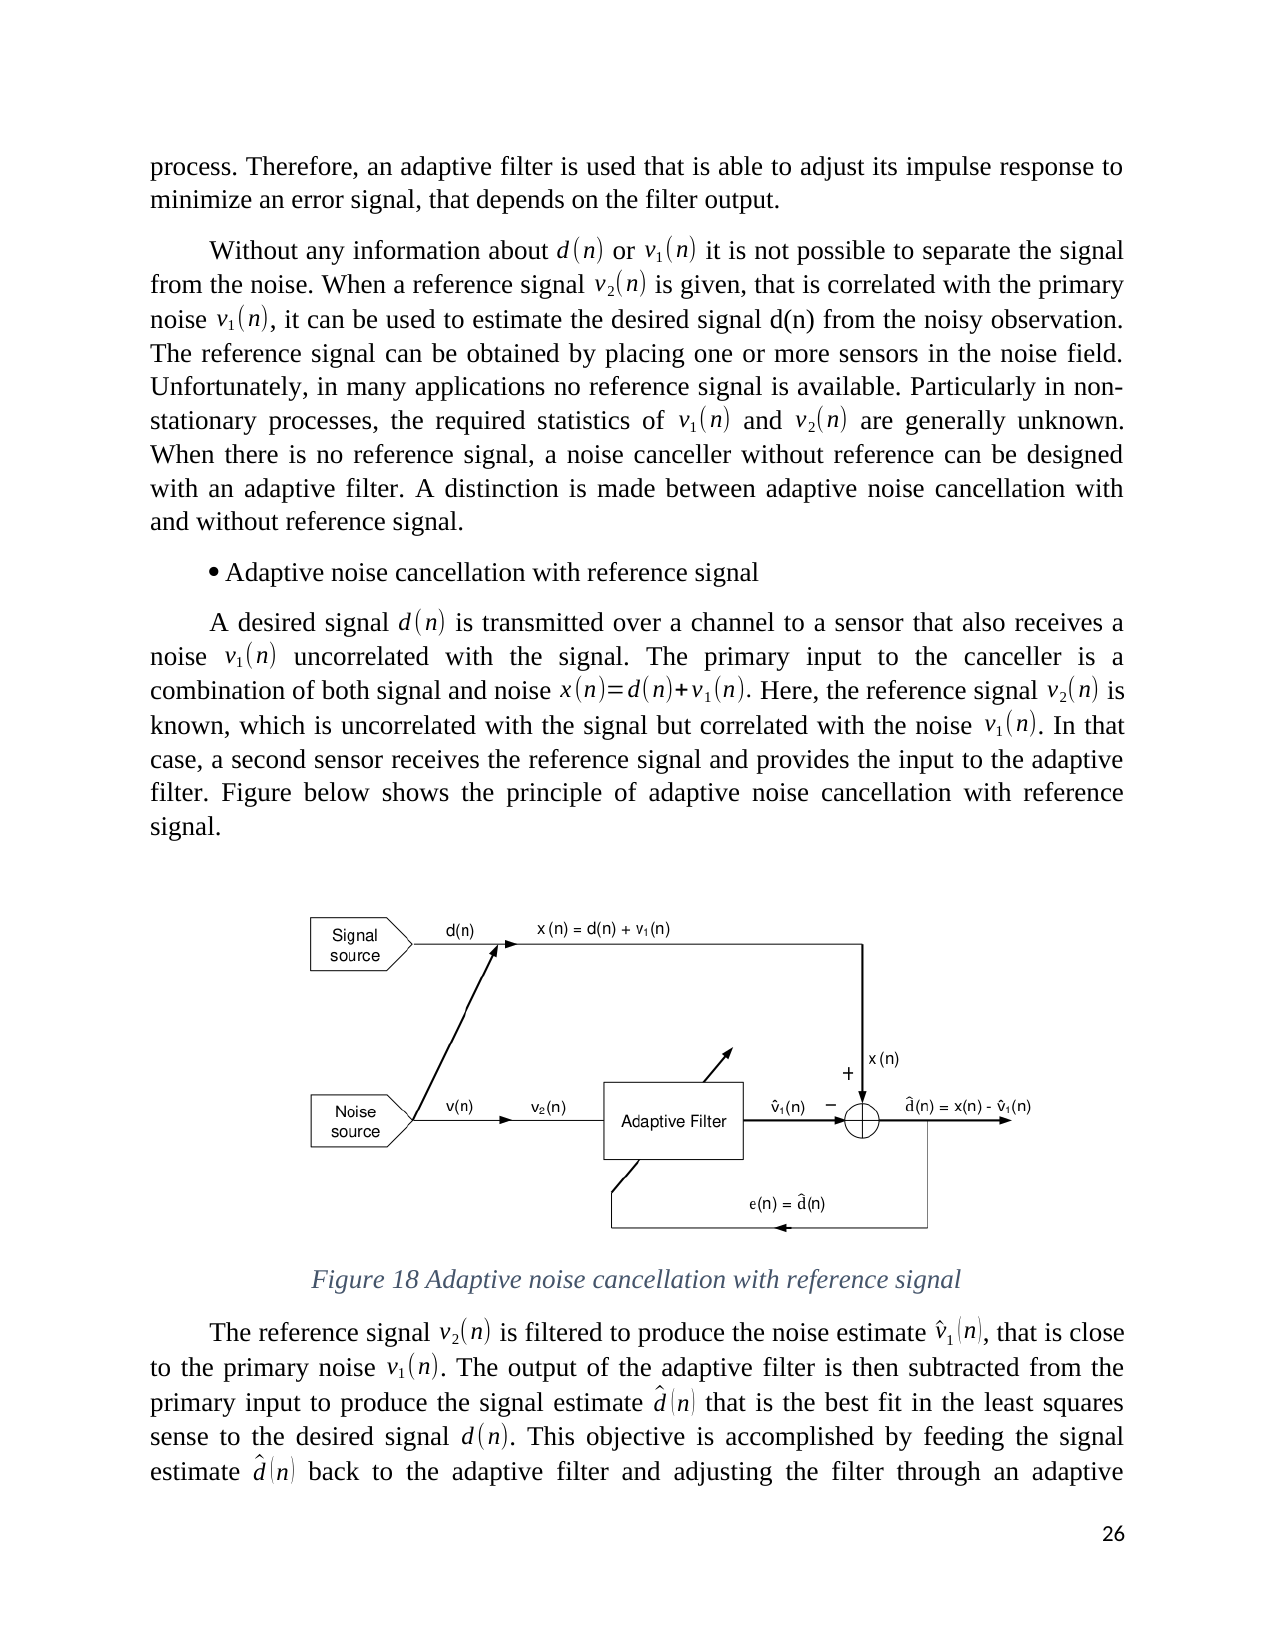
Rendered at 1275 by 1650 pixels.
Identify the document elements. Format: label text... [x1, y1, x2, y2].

text Figure 18 Adaptive noise cancellation with reference signal [150, 1263, 1125, 1294]
text Without any information about or it is not possible to separate the signal from the noise. When a reference signal is given, that is correlated with the primary noise , it can be used to estimate the desired signal d(n) from the noisy observation. The reference signal can be obtained by placing one or more sensors in the noise field. Unfortunately, in many applications no reference signal is available. Particularly in non-stationary processes, the required statistics of and are generally unknown. When there is no reference signal, a noise canceller without reference can be designed with an adaptive filter. A distinction is made between adaptive noise cancellation with and without reference signal. [150, 234, 1125, 537]
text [150, 1315, 1125, 1487]
text A desired signal is transmitted over a channel to a sensor that also receives a noise uncorrelated with the signal. The primary input to the canceller is a combination of both signal and noise Here, the reference signal is known, which is uncorrelated with the signal but correlated with the noise . In that case, a second sensor receives the reference signal and provides the input to the adaptive filter. Figure below shows the principle of adaptive noise cancellation with reference signal. [150, 606, 1125, 841]
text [150, 150, 1125, 215]
picture [292, 910, 1043, 1245]
list Adaptive noise cancellation with reference signal [150, 556, 1125, 587]
